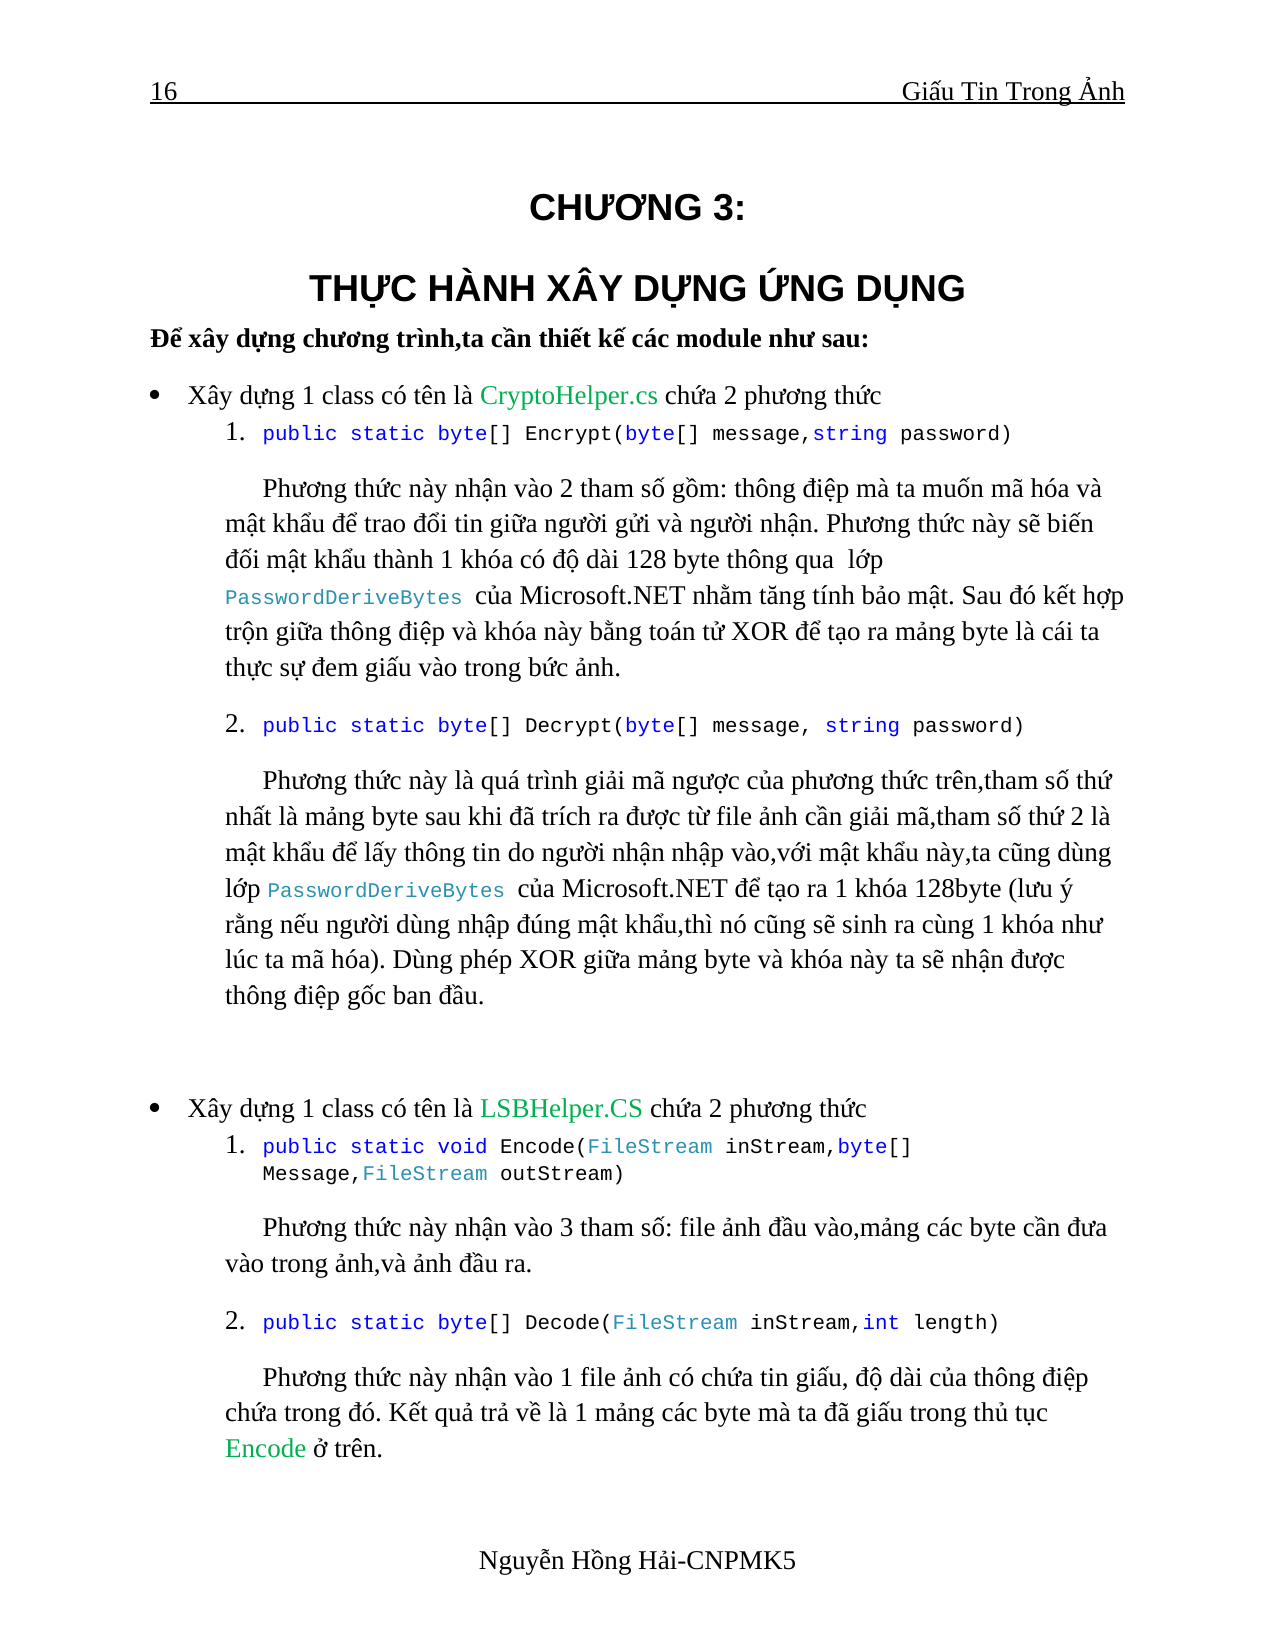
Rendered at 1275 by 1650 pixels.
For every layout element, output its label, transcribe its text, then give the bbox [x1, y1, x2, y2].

list public static byte[] Decode(FileStream inStream,int length) [225, 1304, 1125, 1335]
text Để xây dựng chương trình,ta cần thiết kế các module như sau: [150, 322, 1125, 353]
list Xây dựng 1 class có tên là CryptoHelper.cs chứa 2 phương thức [150, 379, 1125, 410]
subtitle THỰC HÀNH XÂY DỰNG ỨNG DỤNG [150, 266, 1125, 309]
list Xây dựng 1 class có tên là LSBHelper.CS chứa 2 phương thức [150, 1092, 1125, 1124]
list public static byte[] Decrypt(byte[] message, string password) [225, 707, 1125, 739]
text Phương thức này nhận vào 3 tham số: file ảnh đầu vào,mảng các byte cần đưa vào trong ảnh,và ảnh đầu ra. [225, 1211, 1125, 1278]
text Phương thức này nhận vào 2 tham số gồm: thông điệp mà ta muốn mã hóa và mật khẩu để trao đổi tin giữa người gửi và người nhận. Phương thức này sẽ biến đối mật khẩu thành 1 khóa có độ dài 128 byte thông qua lớp PasswordDeriveBytes của Microsoft.NET nhằm tăng tính bảo mật. Sau đó kết hợp trộn giữa thông điệp và khóa này bằng toán tử XOR để tạo ra mảng byte là cái ta thực sự đem giấu vào trong bức ảnh. [225, 472, 1125, 682]
subtitle CHƯƠNG 3: [150, 185, 1125, 228]
list public static byte[] Encrypt(byte[] message,string password) [225, 415, 1125, 446]
text Phương thức này là quá trình giải mã ngược của phương thức trên,tham số thứ nhất là mảng byte sau khi đã trích ra được từ file ảnh cần giải mã,tham số thứ 2 là mật khẩu để lấy thông tin do người nhận nhập vào,với mật khẩu này,ta cũng dùng lớp PasswordDeriveBytes của Microsoft.NET để tạo ra 1 khóa 128byte (lưu ý rằng nếu người dùng nhập đúng mật khẩu,thì nó cũng sẽ sinh ra cùng 1 khóa như lúc ta mã hóa). Dùng phép XOR giữa mảng byte và khóa này ta sẽ nhận được thông điệp gốc ban đầu. [225, 764, 1125, 1010]
text Phương thức này nhận vào 1 file ảnh có chứa tin giấu, độ dài của thông điệp chứa trong đó. Kết quả trả về là 1 mảng các byte mà ta đã giấu trong thủ tục Encode ở trên. [225, 1361, 1125, 1463]
list public static void Encode(FileStream inStream,byte[] Message,FileStream outStream) [225, 1128, 1125, 1187]
